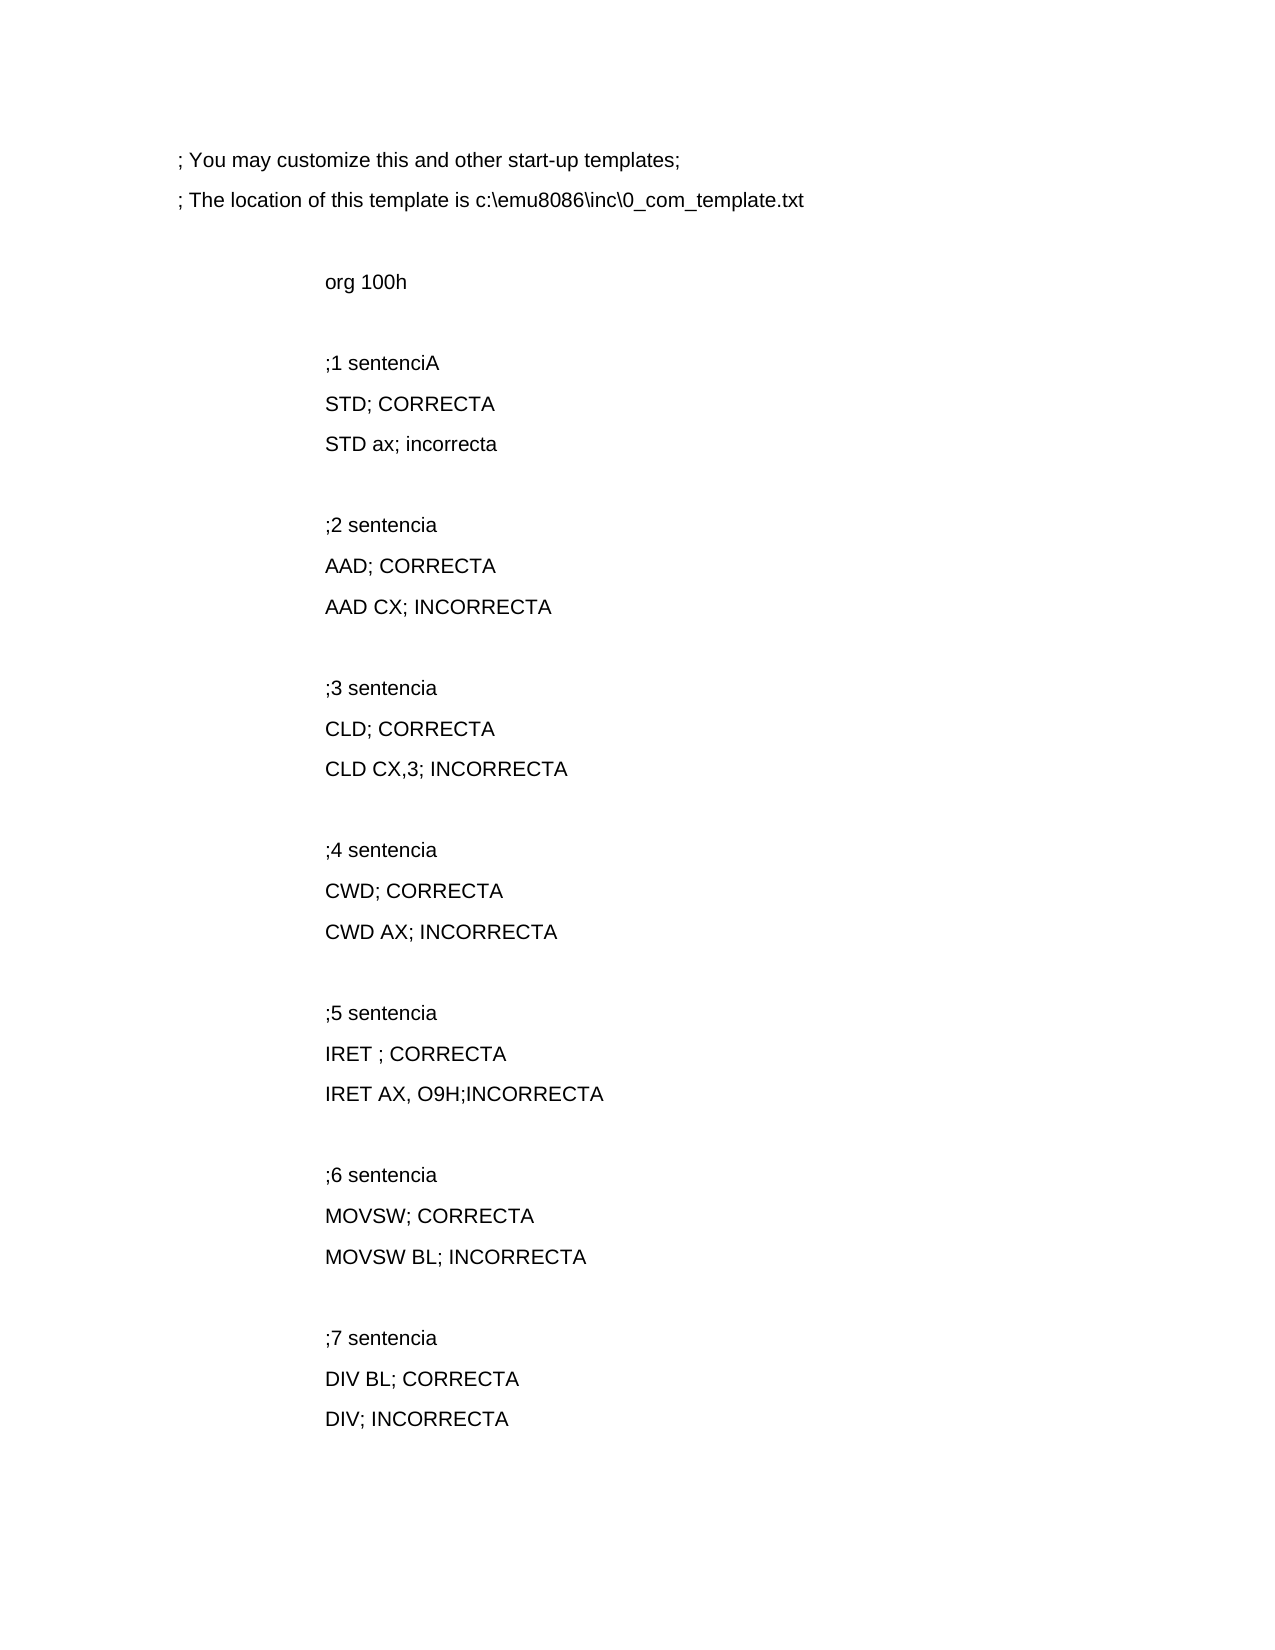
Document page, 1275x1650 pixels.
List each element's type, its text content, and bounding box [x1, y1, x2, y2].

text ;4 sentencia [325, 838, 1098, 862]
text CWD; CORRECTA [325, 879, 1098, 903]
text STD; CORRECTA [325, 391, 1098, 415]
text AAD CX; INCORRECTA [325, 594, 1098, 618]
text ; The location of this template is c:\emu8086\inc\0_com_template.txt [177, 188, 1098, 212]
text ;6 sentencia [325, 1163, 1098, 1187]
text CWD AX; INCORRECTA [325, 919, 1098, 943]
text ;2 sentencia [325, 513, 1098, 537]
text ;5 sentencia [325, 1001, 1098, 1025]
text org 100h [325, 269, 1098, 293]
text IRET AX, O9H;INCORRECTA [325, 1082, 1098, 1106]
text STD ax; incorrecta [325, 432, 1098, 456]
text AAD; CORRECTA [325, 554, 1098, 578]
text IRET ; CORRECTA [325, 1041, 1098, 1065]
text ;3 sentencia [325, 676, 1098, 700]
text CLD CX,3; INCORRECTA [325, 757, 1098, 781]
text DIV; INCORRECTA [325, 1407, 1098, 1431]
text DIV BL; CORRECTA [325, 1366, 1098, 1390]
text MOVSW BL; INCORRECTA [325, 1244, 1098, 1268]
text CLD; CORRECTA [325, 716, 1098, 740]
text MOVSW; CORRECTA [325, 1204, 1098, 1228]
text ;7 sentencia [325, 1326, 1098, 1350]
text ;1 sentenciA [325, 351, 1098, 375]
text ; You may customize this and other start-up templates; [177, 148, 1098, 172]
